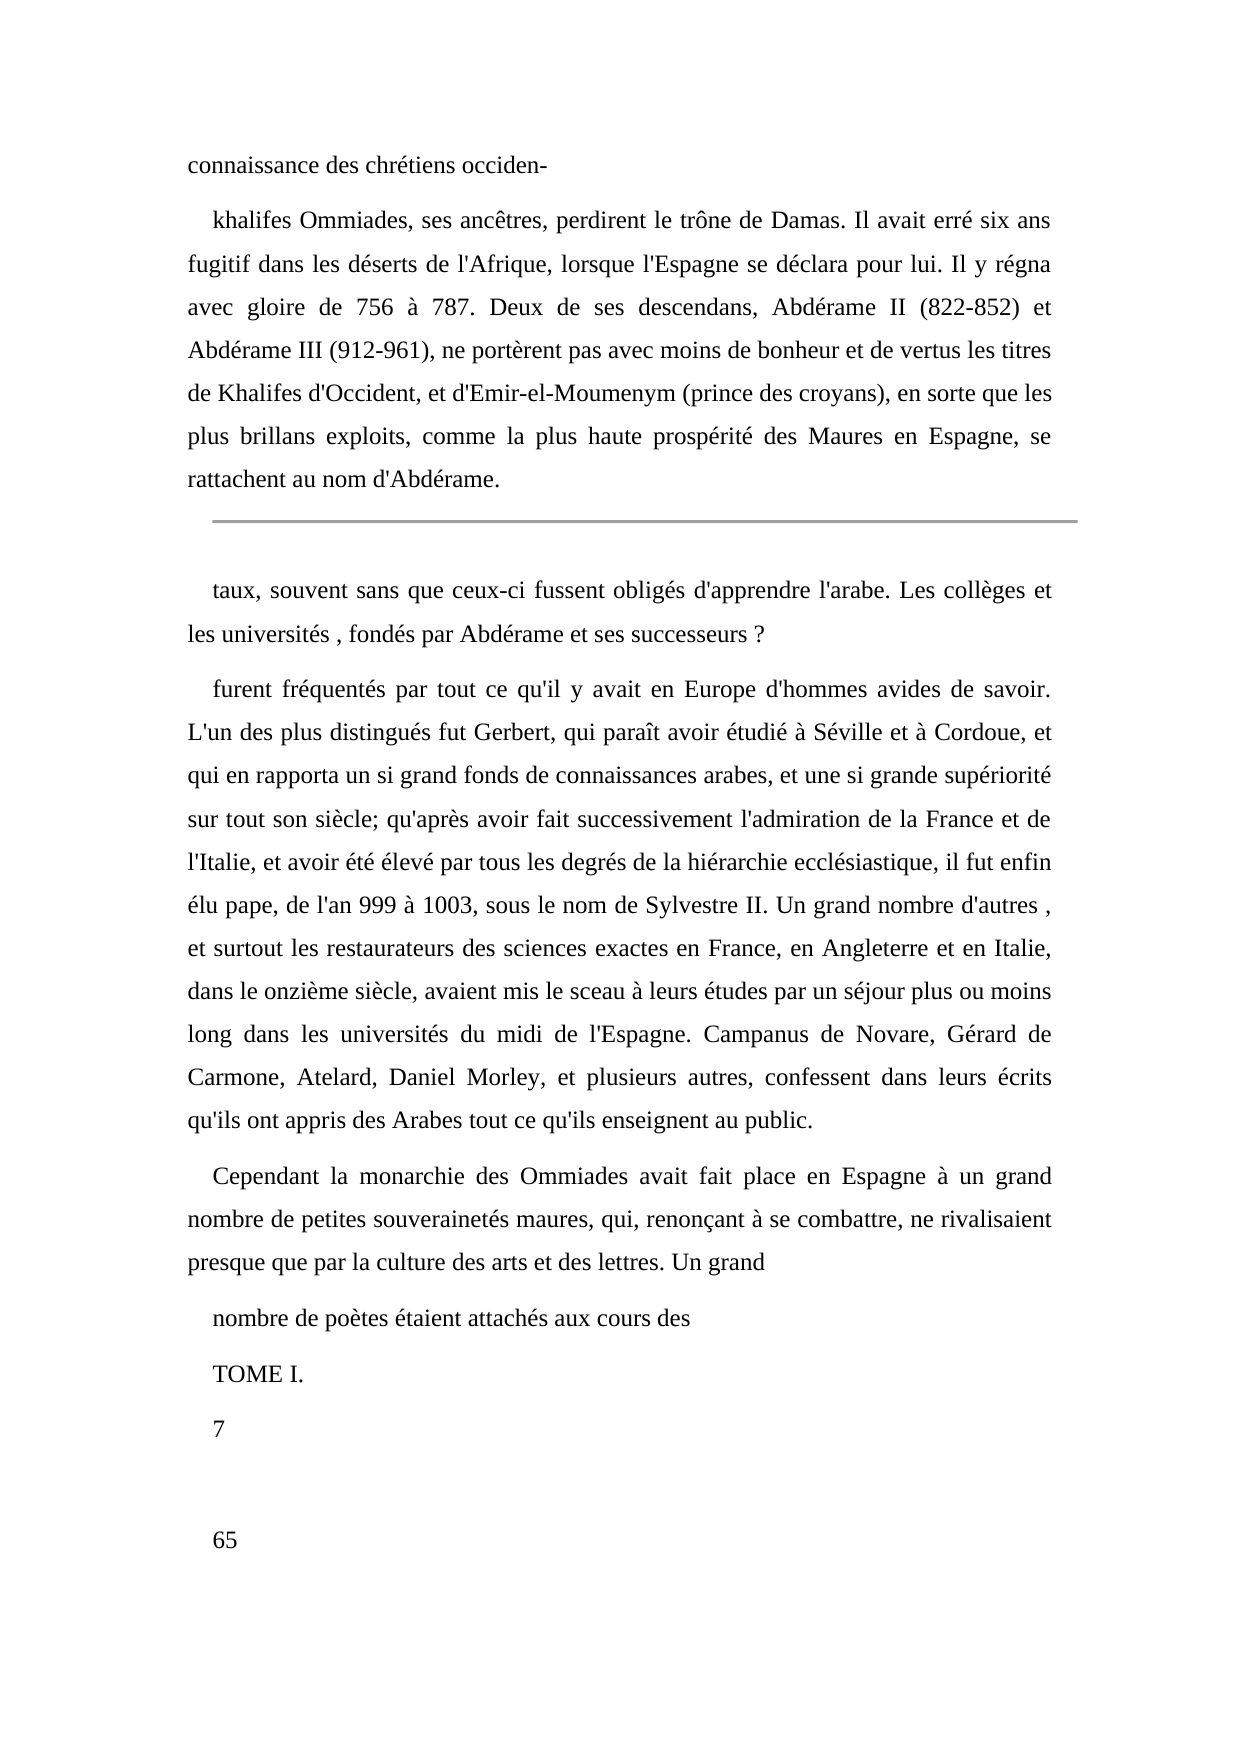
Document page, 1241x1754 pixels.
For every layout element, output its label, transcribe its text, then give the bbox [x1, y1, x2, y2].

text Cependant la monarchie des Ommiades avait fait place en Espagne à un grand nombre de petites souverainetés maures, qui, renonçant à se combattre, ne rivalisaient presque que par la culture des arts et des lettres. Un grand [187, 1161, 1053, 1276]
text TOME I. [187, 1359, 1053, 1387]
text khalifes Ommiades, ses ancêtres, perdirent le trône de Damas. Il avait erré six ans fugitif dans les déserts de l'Afrique, lorsque l'Espagne se déclara pour lui. Il y régna avec gloire de 756 à 787. Deux de ses descendans, Abdérame II (822-852) et Abdérame III (912-961), ne portèrent pas avec moins de bonheur et de vertus les titres de Khalifes d'Occident, et d'Emir-el-Moumenym (prince des croyans), en sorte que les plus brillans exploits, comme la plus haute prospérité des Maures en Espagne, se rattachent au nom d'Abdérame. [187, 206, 1053, 493]
text furent fréquentés par tout ce qu'il y avait en Europe d'hommes avides de savoir. L'un des plus distingués fut Gerbert, qui paraît avoir étudié à Séville et à Cordoue, et qui en rapporta un si grand fonds de connaissances arabes, et une si grande supériorité sur tout son siècle; qu'après avoir fait successivement l'admiration de la France et de l'Italie, et avoir été élevé par tous les degrés de la hiérarchie ecclésiastique, il fut enfin élu pape, de l'an 999 à 1003, sous le nom de Sylvestre II. Un grand nombre d'autres , et surtout les restaurateurs des sciences exactes en France, en Angleterre et en Italie, dans le onzième siècle, avaient mis le sceau à leurs études par un séjour plus ou moins long dans les universités du midi de l'Espagne. Campanus de Novare, Gérard de Carmone, Atelard, Daniel Morley, et plusieurs autres, confessent dans leurs écrits qu'ils ont appris des Arabes tout ce qu'ils enseignent au public. [187, 674, 1053, 1134]
text taux, souvent sans que ceux-ci fussent obligés d'apprendre l'arabe. Les collèges et les universités , fondés par Abdérame et ses successeurs ? [187, 576, 1053, 647]
text 7 [187, 1414, 1053, 1443]
text nombre de poètes étaient attachés aux cours des [187, 1303, 1053, 1332]
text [187, 150, 1053, 179]
